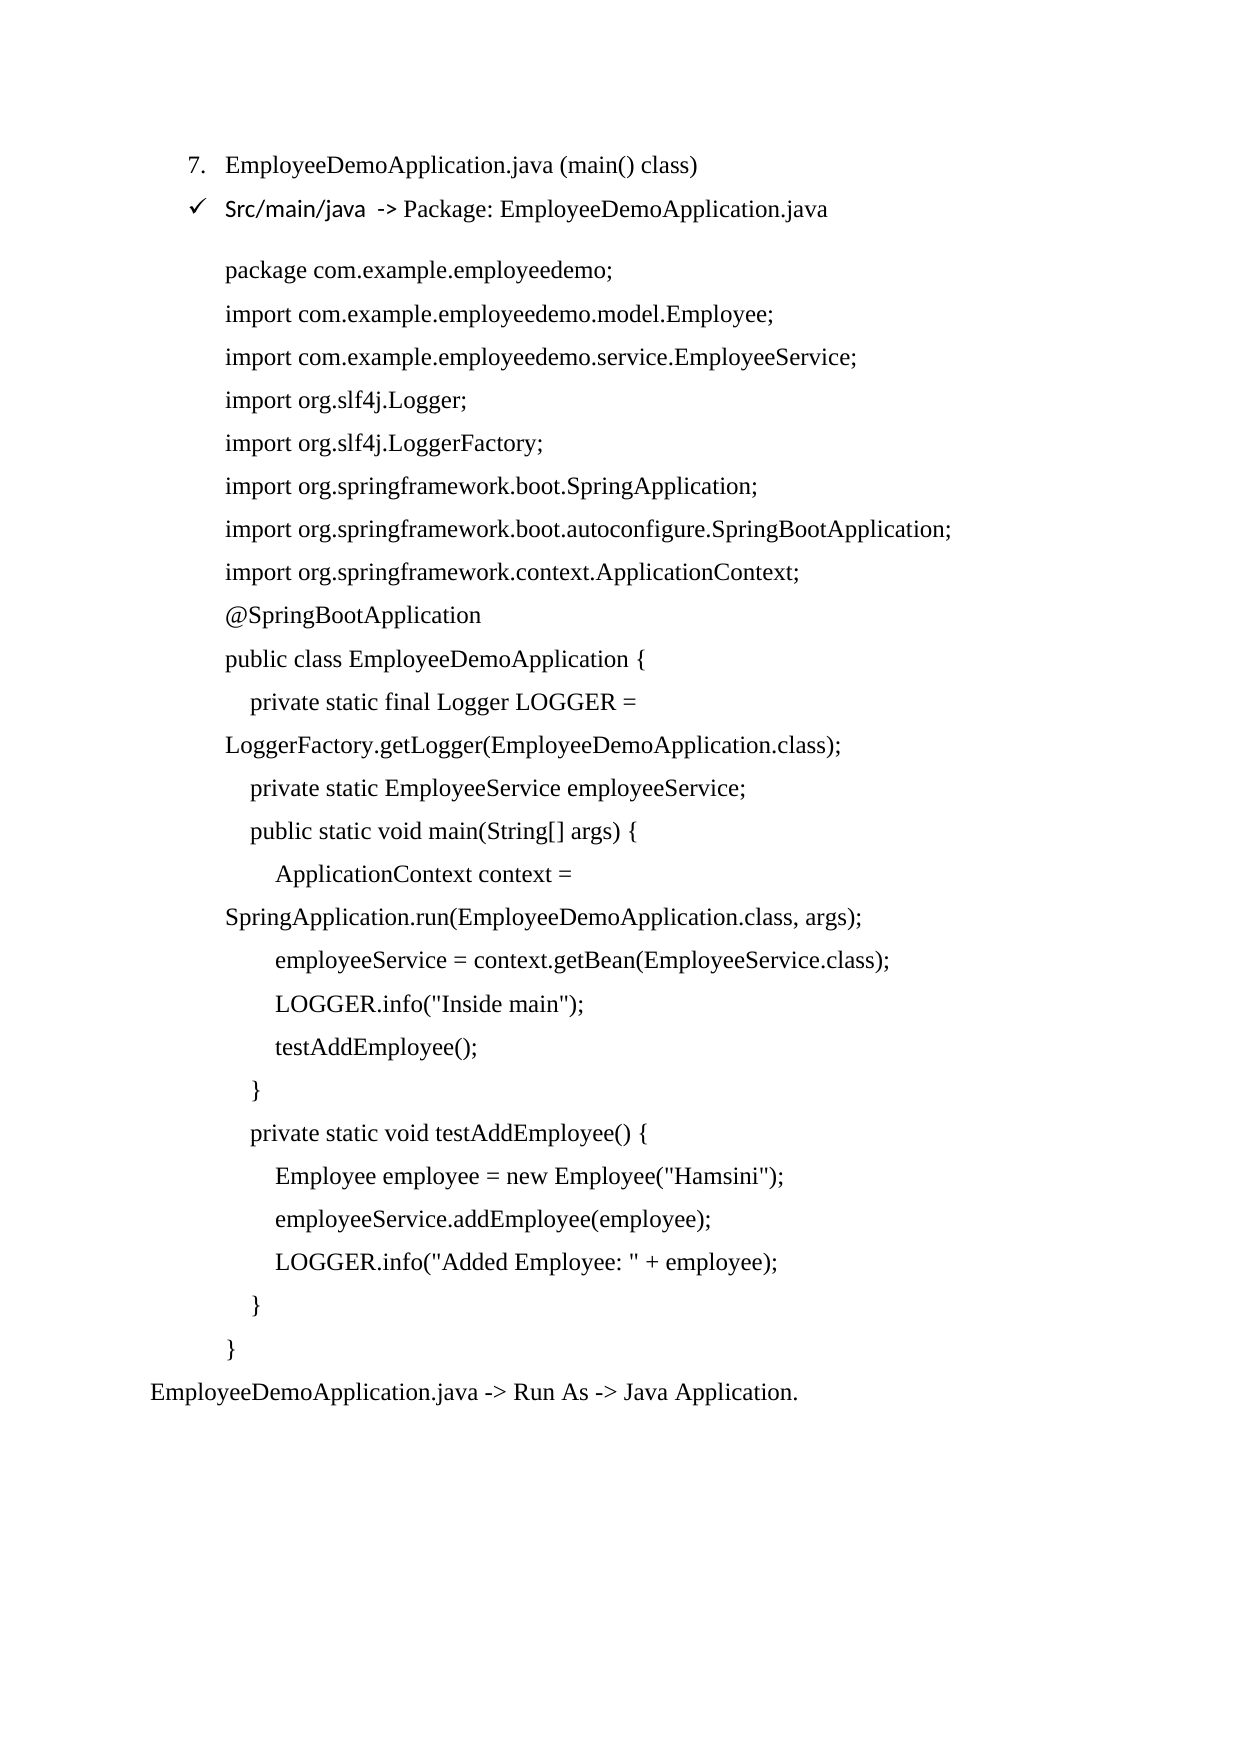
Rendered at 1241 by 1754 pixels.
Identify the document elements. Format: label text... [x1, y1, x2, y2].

text LOGGER.info("Inside main"); [225, 989, 1090, 1017]
text employeeService = context.getBean(EmployeeService.class); [225, 946, 1090, 974]
text private static EmployeeService employeeService; [225, 773, 1090, 802]
list EmployeeDemoApplication.java (main() class) [187, 150, 1090, 179]
text import org.springframework.boot.SpringApplication; [225, 471, 1090, 500]
text import org.slf4j.LoggerFactory; [225, 428, 1090, 457]
text ApplicationContext context = SpringApplication.run(EmployeeDemoApplication.class, args); [225, 859, 1090, 931]
text import org.springframework.context.ApplicationContext; [225, 557, 1090, 586]
list Src/main/java -> Package: EmployeeDemoApplication.java [187, 193, 1090, 224]
text import org.springframework.boot.autoconfigure.SpringBootApplication; [225, 514, 1090, 543]
text LOGGER.info("Added Employee: " + employee); [225, 1247, 1090, 1276]
text private static final Logger LOGGER = LoggerFactory.getLogger(EmployeeDemoApplication.class); [225, 687, 1090, 759]
text import org.slf4j.Logger; [225, 385, 1090, 414]
text } [225, 1334, 1090, 1362]
text } [225, 1291, 1090, 1319]
text } [225, 1075, 1090, 1104]
text EmployeeDemoApplication.java -> Run As -> Java Application. [150, 1377, 1090, 1406]
text employeeService.addEmployee(employee); [225, 1204, 1090, 1233]
text testAddEmployee(); [225, 1032, 1090, 1061]
text Employee employee = new Employee("Hamsini"); [225, 1161, 1090, 1190]
text public static void main(String[] args) { [225, 816, 1090, 845]
text import com.example.employeedemo.service.EmployeeService; [225, 342, 1090, 371]
text import com.example.employeedemo.model.Employee; [225, 299, 1090, 327]
text public class EmployeeDemoApplication { [225, 644, 1090, 672]
text @SpringBootApplication [225, 601, 1090, 629]
text private static void testAddEmployee() { [225, 1118, 1090, 1147]
text package com.example.employeedemo; [225, 256, 1090, 284]
